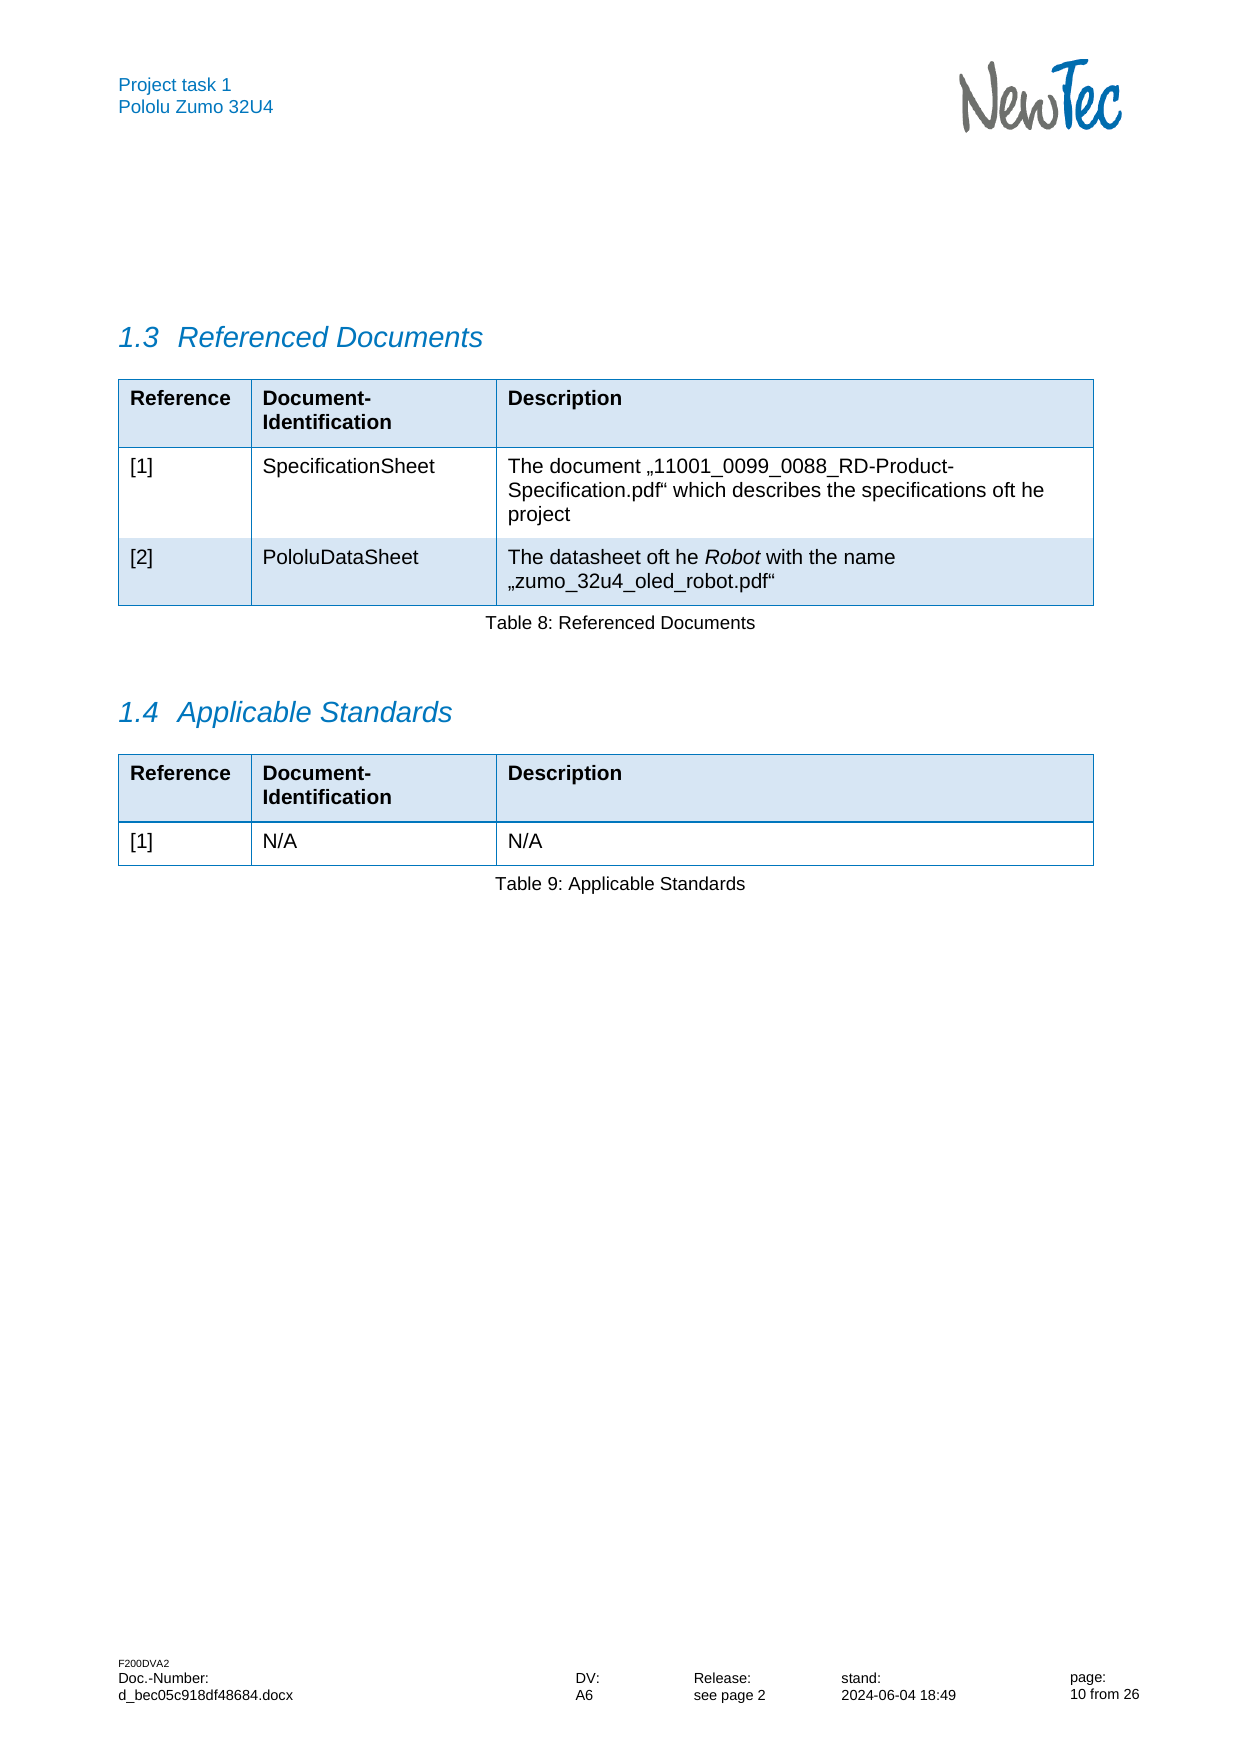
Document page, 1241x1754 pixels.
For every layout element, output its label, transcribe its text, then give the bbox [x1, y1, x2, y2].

table_cell N/A [497, 823, 1093, 865]
table_cell [1] [119, 448, 251, 538]
subtitle Referenced Documents [118, 320, 1122, 354]
table_cell N/A [252, 823, 496, 865]
table_header Description [497, 755, 1093, 821]
table_cell SpecificationSheet [252, 448, 496, 538]
table_cell PololuDataSheet [252, 538, 496, 605]
table_cell The datasheet oft he Robot with the name „zumo_32u4_oled_robot.pdf“ [497, 538, 1093, 605]
table_cell [2] [119, 538, 251, 605]
table_header Reference [119, 380, 251, 447]
text Table 9: Applicable Standards [118, 872, 1122, 894]
subtitle Applicable Standards [118, 695, 1122, 729]
table_header Document-Identification [252, 755, 496, 821]
table_cell The document „11001_0099_0088_RD-Product-Specification.pdf“ which describes the specifications oft he project [497, 448, 1093, 538]
table_header Reference [119, 755, 251, 821]
text Table 8: Referenced Documents [118, 612, 1122, 634]
table_header Description [497, 380, 1093, 447]
table_header Document-Identification [252, 380, 496, 447]
table_cell [1] [119, 823, 251, 865]
picture [954, 59, 1122, 134]
